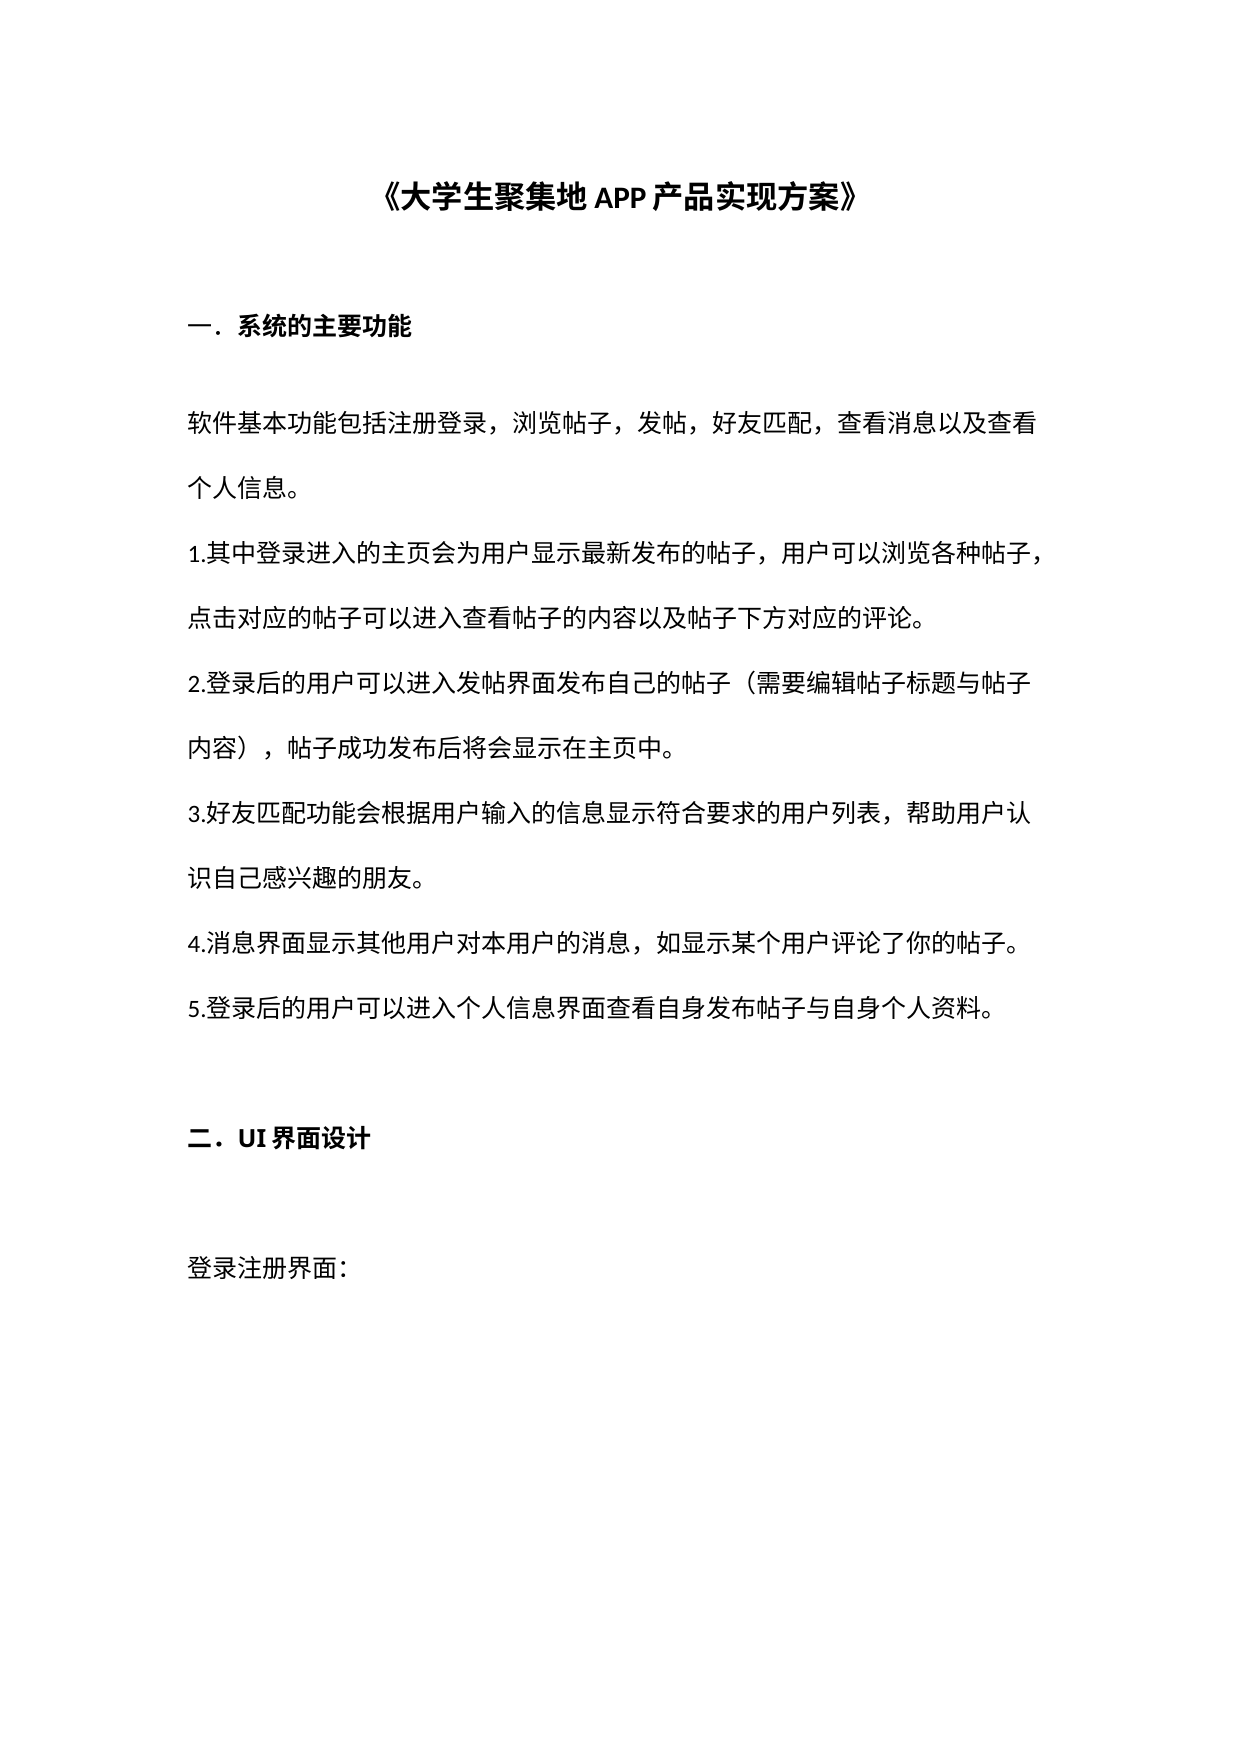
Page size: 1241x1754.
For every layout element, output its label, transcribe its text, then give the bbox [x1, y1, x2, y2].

list UI界面设计 [187, 1104, 1053, 1202]
list 系统的主要功能 软件基本功能包括注册登录，浏览帖子，发帖，好友匹配，查看消息以及查看个人信息。 1.其中登录进入的主页会为用户显示最新发布的帖子，用户可以浏览各种帖子，点击对应的帖子可以进入查看帖子的内容以及帖子下方对应的评论。 [187, 292, 1053, 649]
list 登录注册界面： [187, 1234, 1053, 1299]
text 《大学生聚集地APP产品实现方案》 [187, 162, 1053, 227]
list 2.登录后的用户可以进入发帖界面发布自己的帖子（需要编辑帖子标题与帖子内容），帖子成功发布后将会显示在主页中。 3.好友匹配功能会根据用户输入的信息显示符合要求的用户列表，帮助用户认识自己感兴趣的朋友。 4.消息界面显示其他用户对本用户的消息，如显示某个用户评论了你的帖子。 5.登录后的用户可以进入个人信息界面查看自身发布帖子与自身个人资料。 [187, 649, 1053, 1039]
